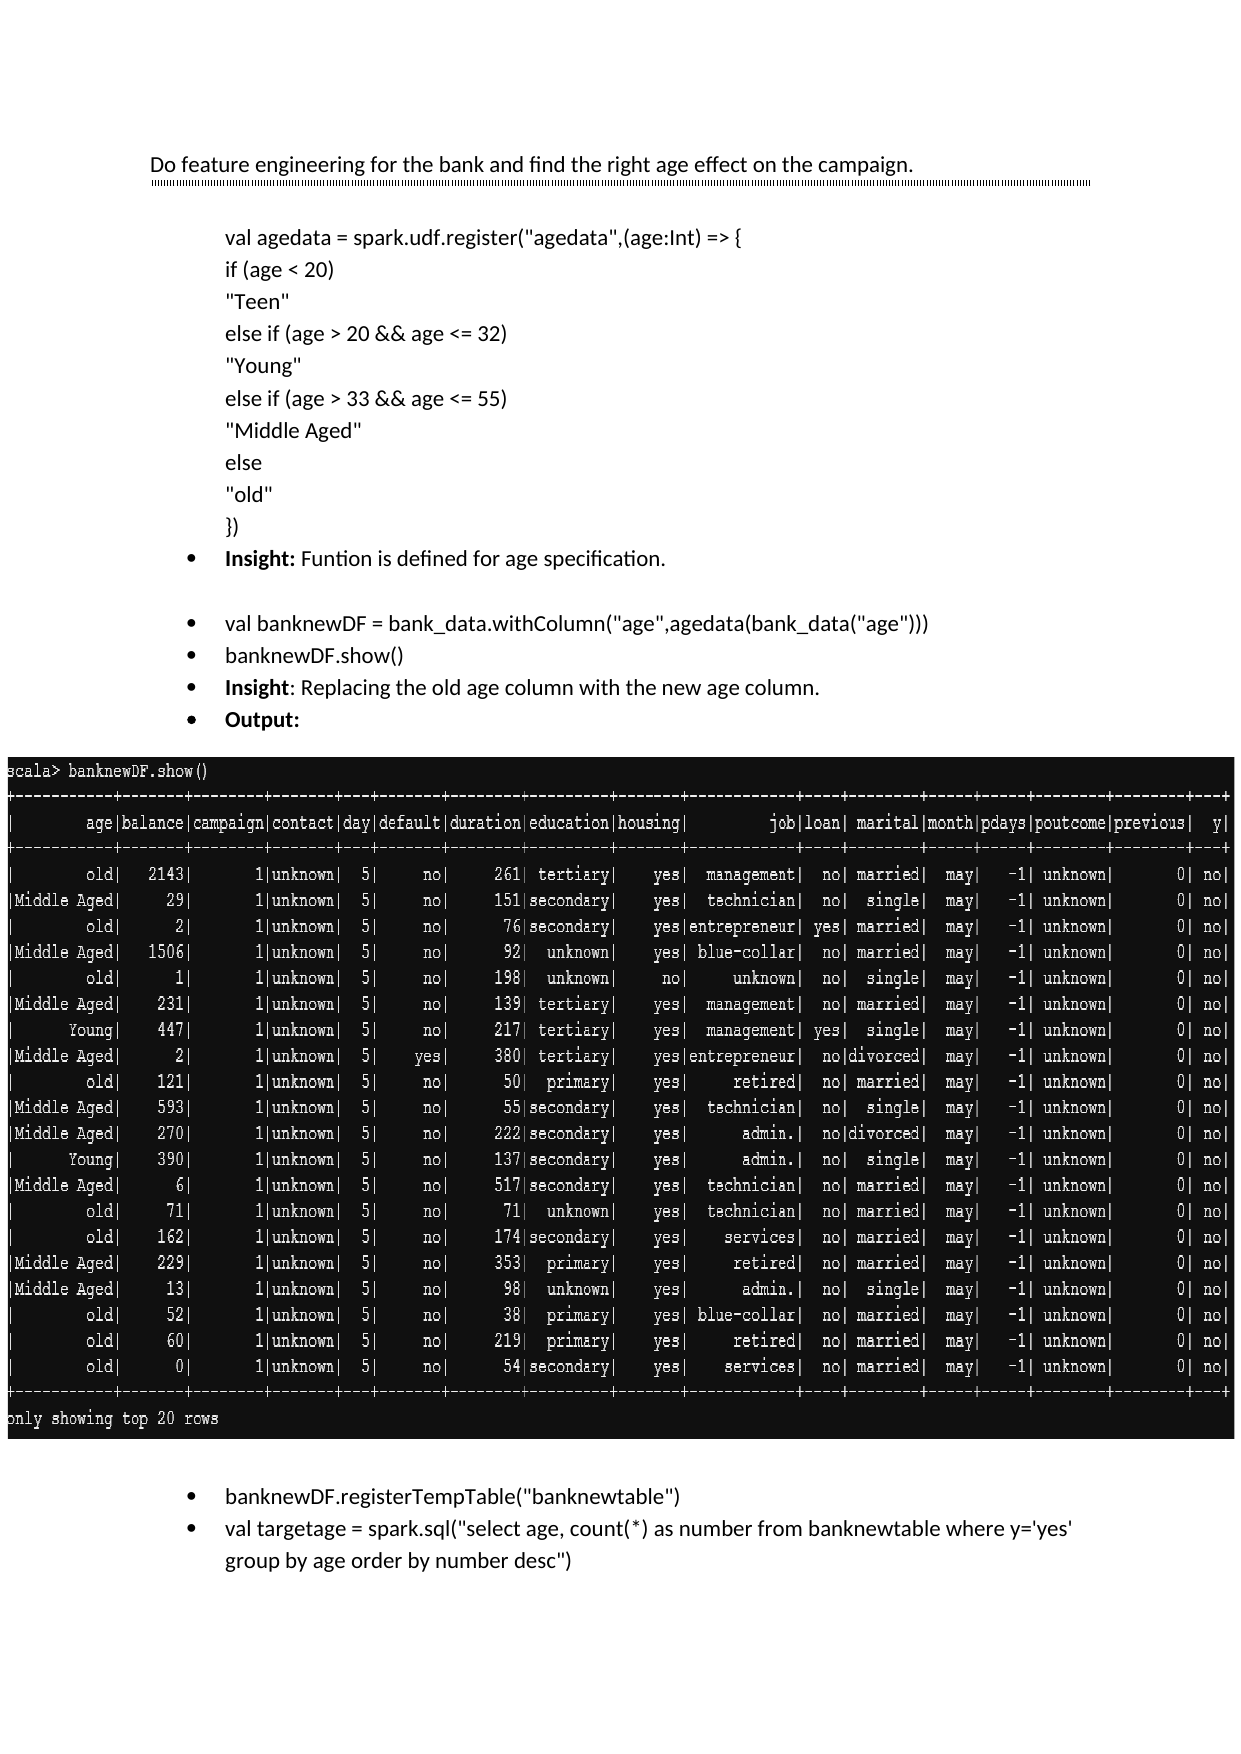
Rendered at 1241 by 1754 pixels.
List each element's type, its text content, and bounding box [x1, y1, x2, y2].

list banknewDF.show() [187, 641, 1090, 669]
list val banknewDF = bank_data.withColumn("age",agedata(bank_data("age"))) [187, 609, 1090, 637]
list Insight: Replacing the old age column with the new age column. [187, 673, 1090, 701]
list else [225, 448, 1090, 476]
list "old" [225, 480, 1090, 508]
picture [7, 757, 1235, 1437]
list else if (age > 33 && age <= 55) [225, 384, 1090, 412]
list val targetage = spark.sql("select age, count(*) as number from banknewtable where y='yes' group by age order by number desc") [187, 1514, 1090, 1574]
list "Teen" [225, 287, 1090, 315]
list "Middle Aged" [225, 416, 1090, 444]
list val agedata = spark.udf.register("agedata",(age:Int) => { [225, 223, 1090, 251]
list Do feature engineering for the bank and find the right age effect on the campaign. [150, 150, 1090, 186]
list }) [150, 512, 1090, 540]
list "Young" [225, 351, 1090, 379]
list Output: [187, 706, 1090, 733]
list else if (age > 20 && age <= 32) [225, 319, 1090, 347]
list if (age < 20) [225, 255, 1090, 283]
list Insight: Funtion is defined for age specification. [187, 544, 1090, 573]
list banknewDF.registerTempTable("banknewtable") [187, 1482, 1090, 1510]
